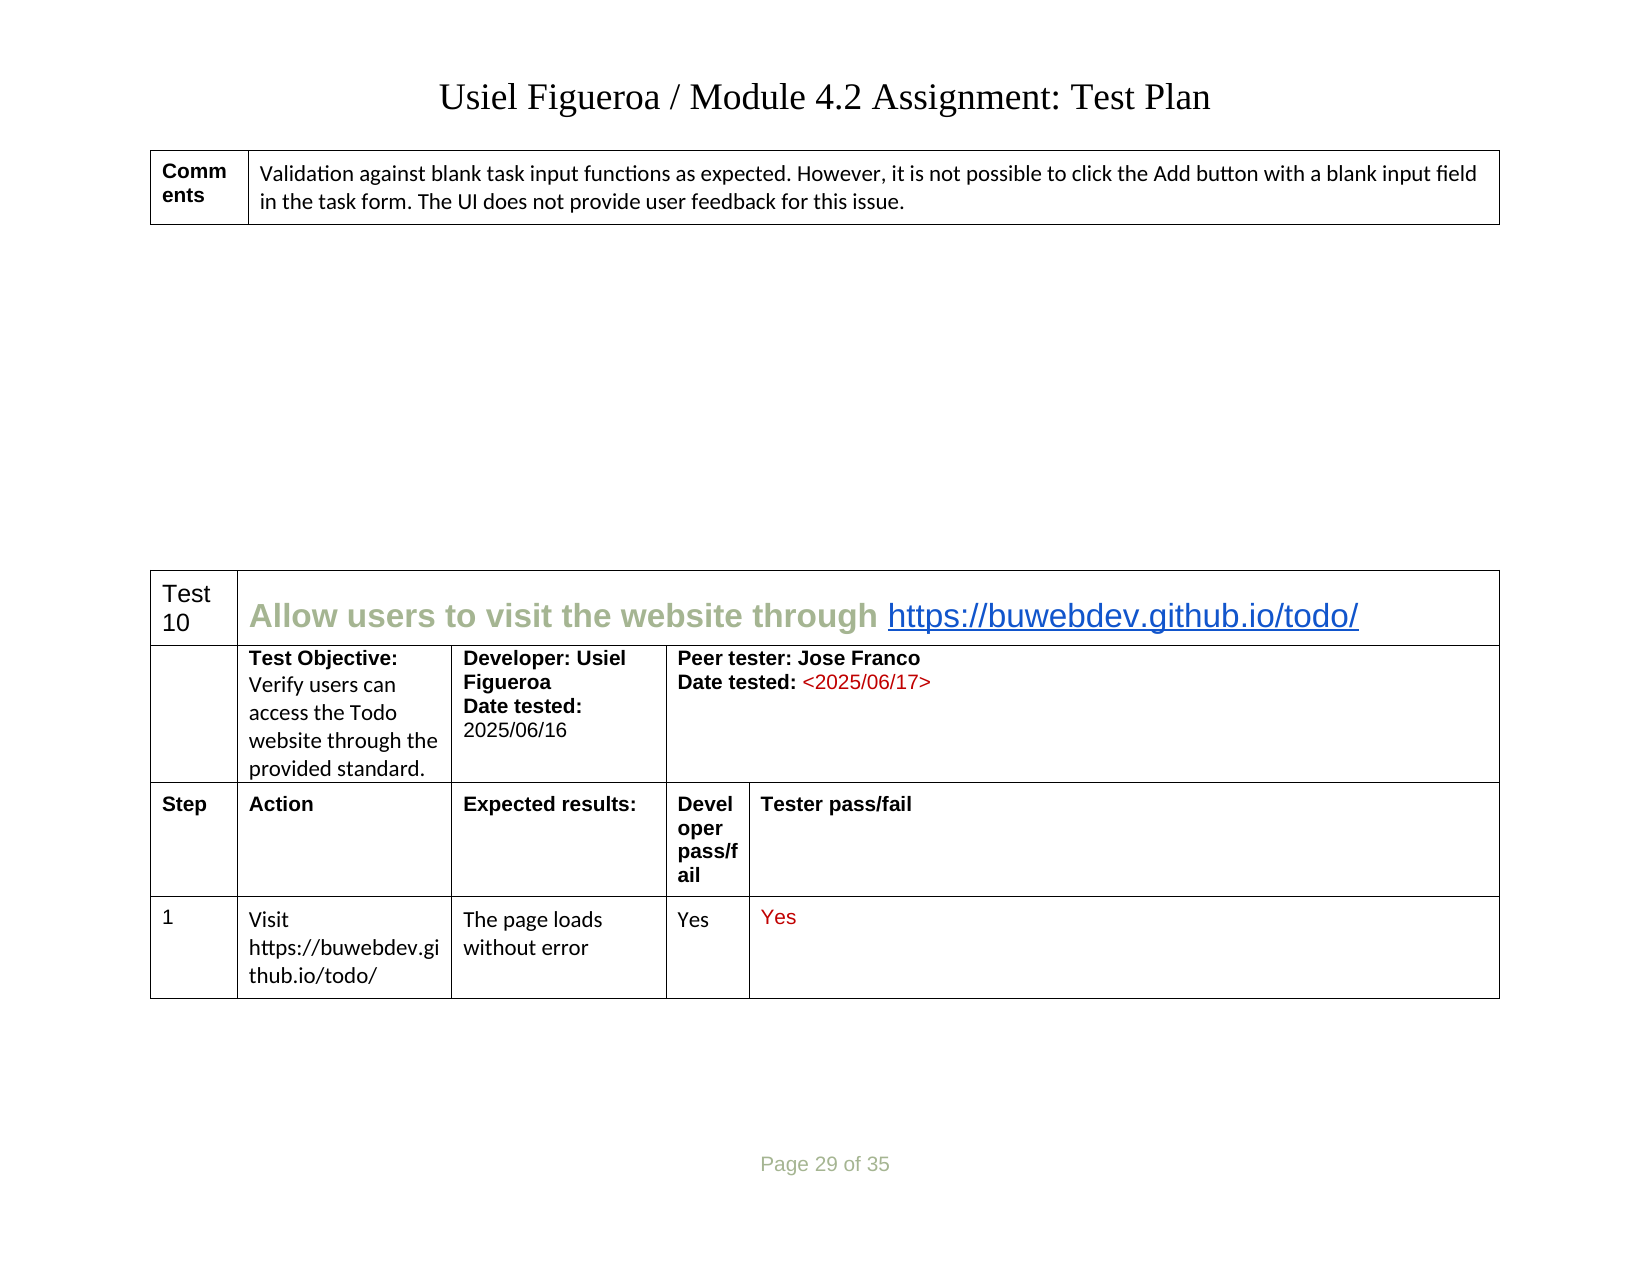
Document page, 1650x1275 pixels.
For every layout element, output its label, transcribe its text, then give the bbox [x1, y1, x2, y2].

table_cell Yes [667, 897, 749, 997]
table_cell Validation against blank task input functions as expected. However, it is not possible to click the Add button with a blank input field in the task form. The UI does not provide user feedback for this issue. [249, 151, 1499, 224]
table_header Allow users to visit the website through https://buwebdev.github.io/todo/ [238, 571, 1499, 645]
table_cell Peer tester: Jose Franco Date tested: <2025/06/17> [667, 646, 1499, 782]
table_cell Yes [750, 897, 1499, 997]
table_cell Test Objective: Verify users can access the Todo website through the provided standard. [238, 646, 451, 782]
table_cell Expected results: [452, 783, 666, 896]
table_cell Action [238, 783, 451, 896]
table_cell Tester pass/fail [750, 783, 1499, 896]
table_cell 1 [151, 897, 237, 997]
table_cell Comments [151, 151, 248, 224]
table_cell [151, 646, 237, 782]
table_cell Developer pass/fail [667, 783, 749, 896]
table_header Test 10 [151, 571, 237, 645]
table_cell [452, 897, 666, 997]
table_cell Step [151, 783, 237, 896]
table_cell Developer: Usiel Figueroa Date tested: 2025/06/16 [452, 646, 666, 782]
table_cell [238, 897, 451, 997]
